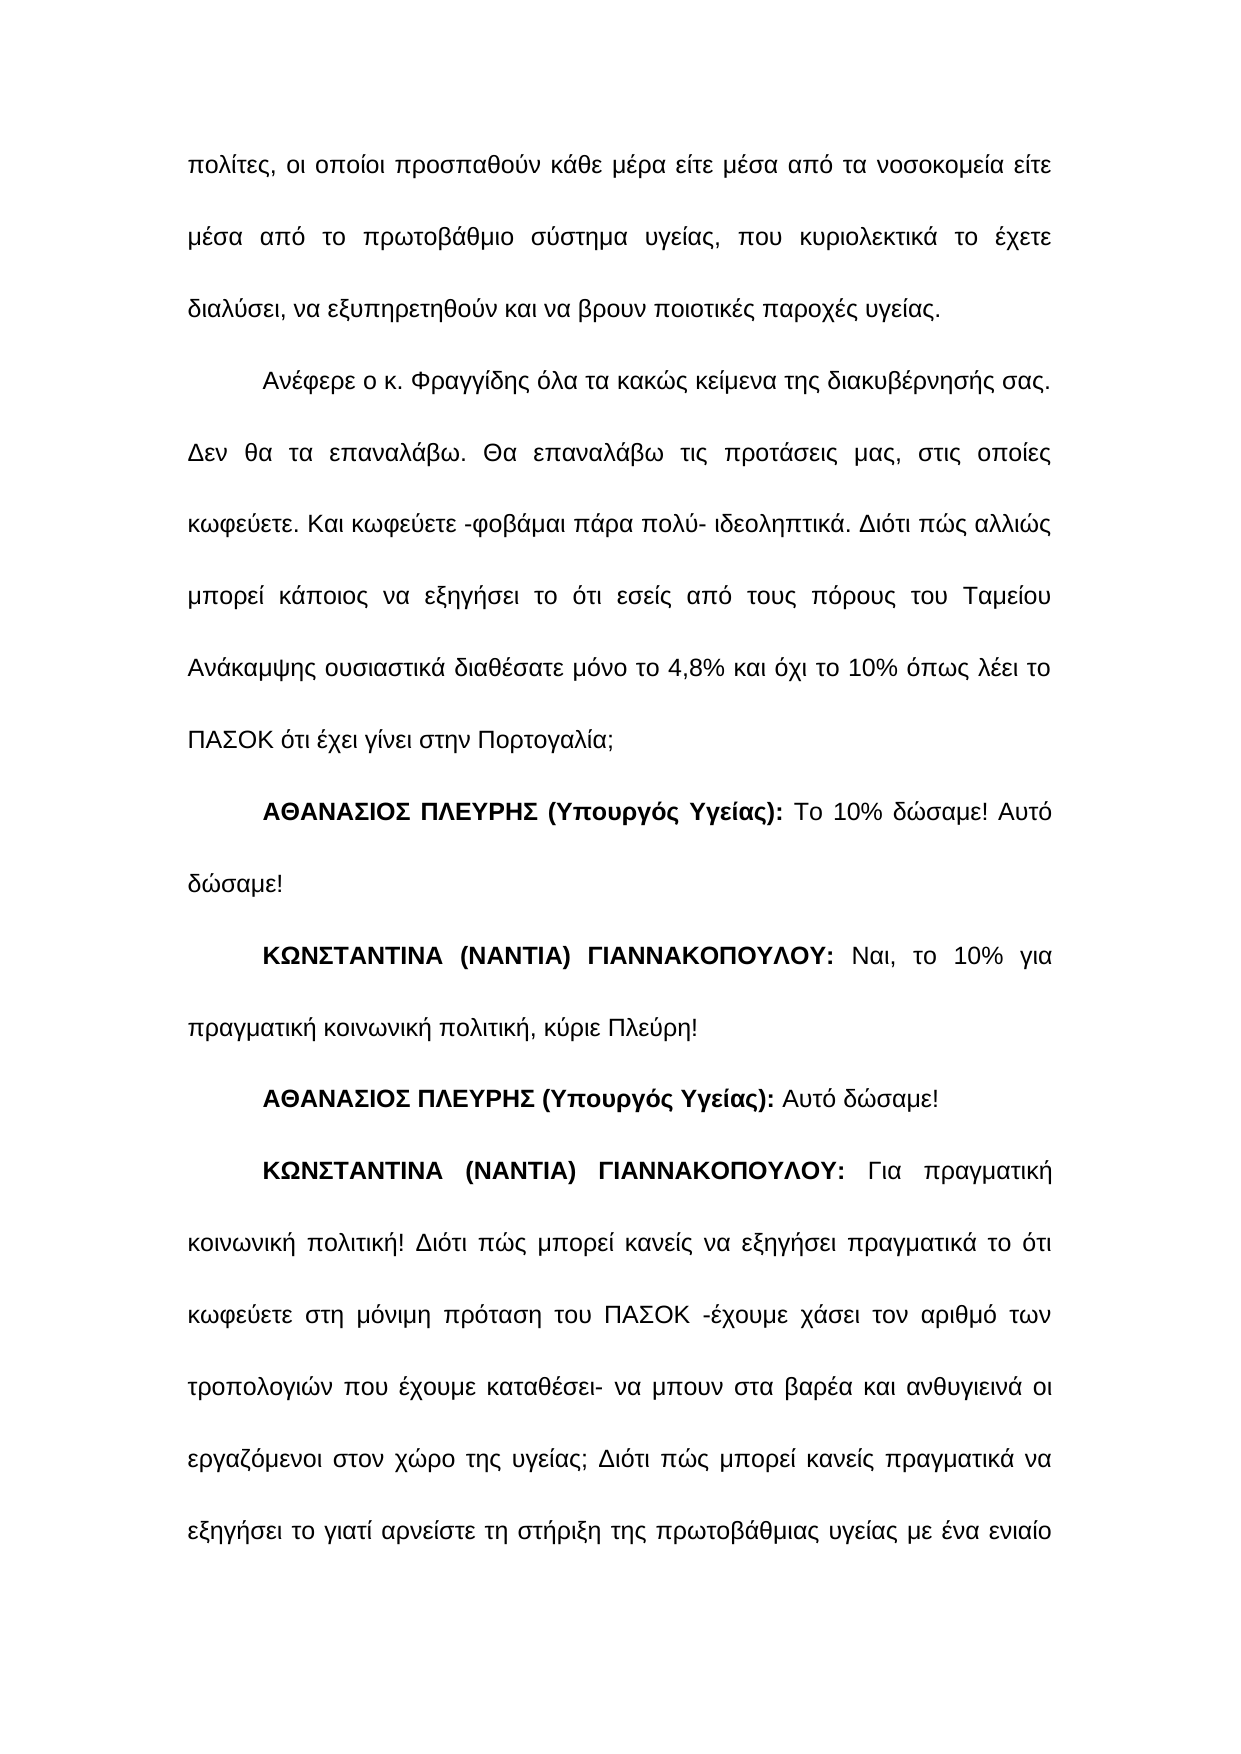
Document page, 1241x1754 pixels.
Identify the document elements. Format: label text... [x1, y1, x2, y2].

text Ανέφερε ο κ. Φραγγίδης όλα τα κακώς κείμενα της διακυβέρνησής σας. Δεν θα τα επαναλάβω. Θα επαναλάβω τις προτάσεις μας, στις οποίες κωφεύετε. Και κωφεύετε -φοβάμαι πάρα πολύ- ιδεοληπτικά. Διότι πώς αλλιώς μπορεί κάποιος να εξηγήσει το ότι εσείς από τους πόρους του Ταμείου Ανάκαμψης ουσιαστικά διαθέσατε μόνο το 4,8% και όχι το 10% όπως λέει το ΠΑΣΟΚ ότι έχει γίνει στην Πορτογαλία; [187, 366, 1053, 754]
text ΑΘΑΝΑΣΙΟΣ ΠΛΕΥΡΗΣ (Υπουργός Υγείας): Αυτό δώσαμε! [187, 1084, 1053, 1113]
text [187, 1156, 1053, 1544]
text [187, 150, 1053, 322]
text ΚΩΝΣΤΑΝΤΙΝΑ (ΝΑΝΤΙΑ) ΓΙΑΝΝΑΚΟΠΟΥΛΟΥ: Ναι, το 10% για πραγματική κοινωνική πολιτική, κύριε Πλεύρη! [187, 941, 1053, 1041]
text ΑΘΑΝΑΣΙΟΣ ΠΛΕΥΡΗΣ (Υπουργός Υγείας): Το 10% δώσαμε! Αυτό δώσαμε! [187, 797, 1053, 897]
